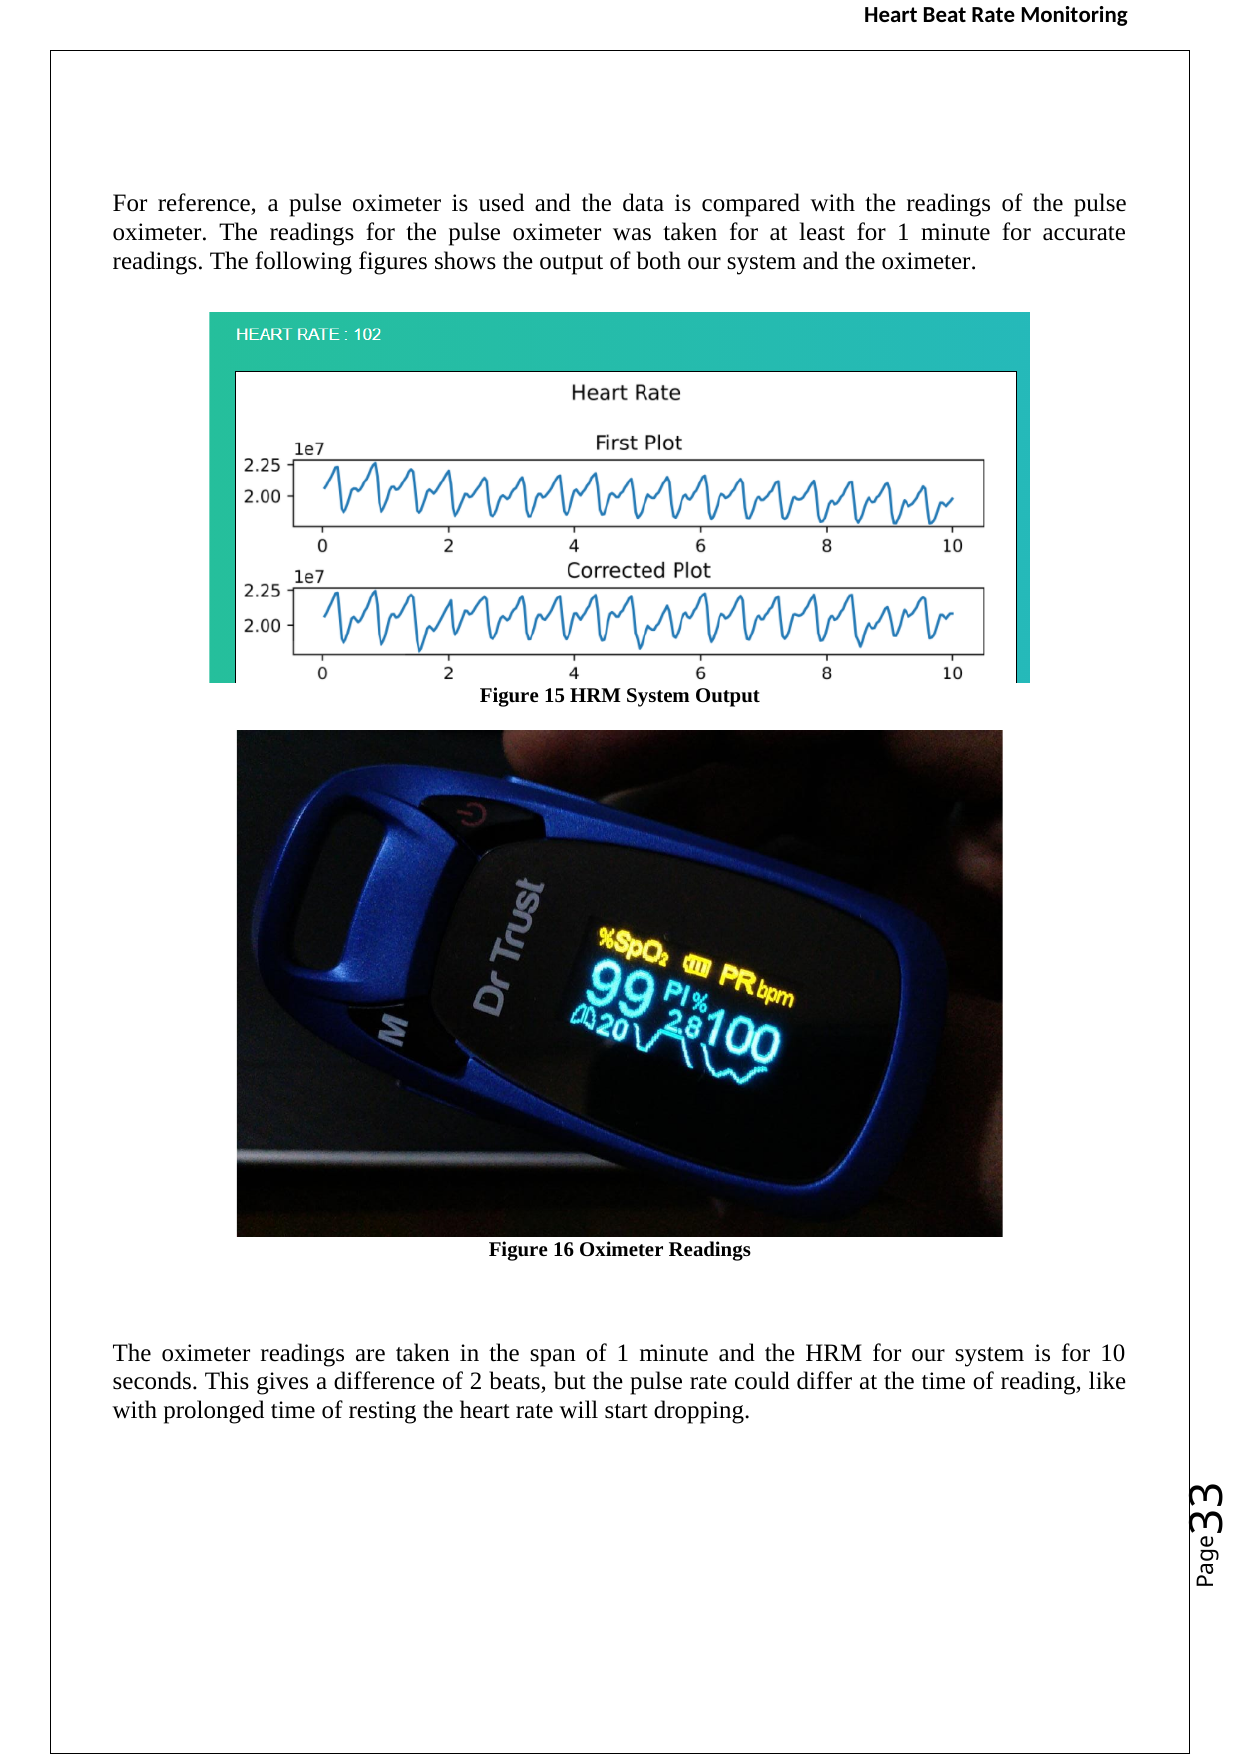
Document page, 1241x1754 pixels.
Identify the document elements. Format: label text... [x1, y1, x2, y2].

picture [209, 312, 1030, 683]
table_header Figure 15 HRM System Output [113, 313, 1127, 731]
picture [236, 730, 1003, 1237]
text For reference, a pulse oximeter is used and the data is compared with the readings of the pulse oximeter. The readings for the pulse oximeter was taken for at least for 1 minute for accurate readings. The following figures shows the output of both our system and the oximeter. [112, 188, 1128, 274]
text The oximeter readings are taken in the span of 1 minute and the HRM for our system is for 10 seconds. This gives a difference of 2 beats, but the pulse rate could differ at the time of reading, like with prolonged time of resting the heart rate will start dropping. [112, 1338, 1128, 1424]
table_cell Figure 16 Oximeter Readings [113, 731, 1127, 1261]
